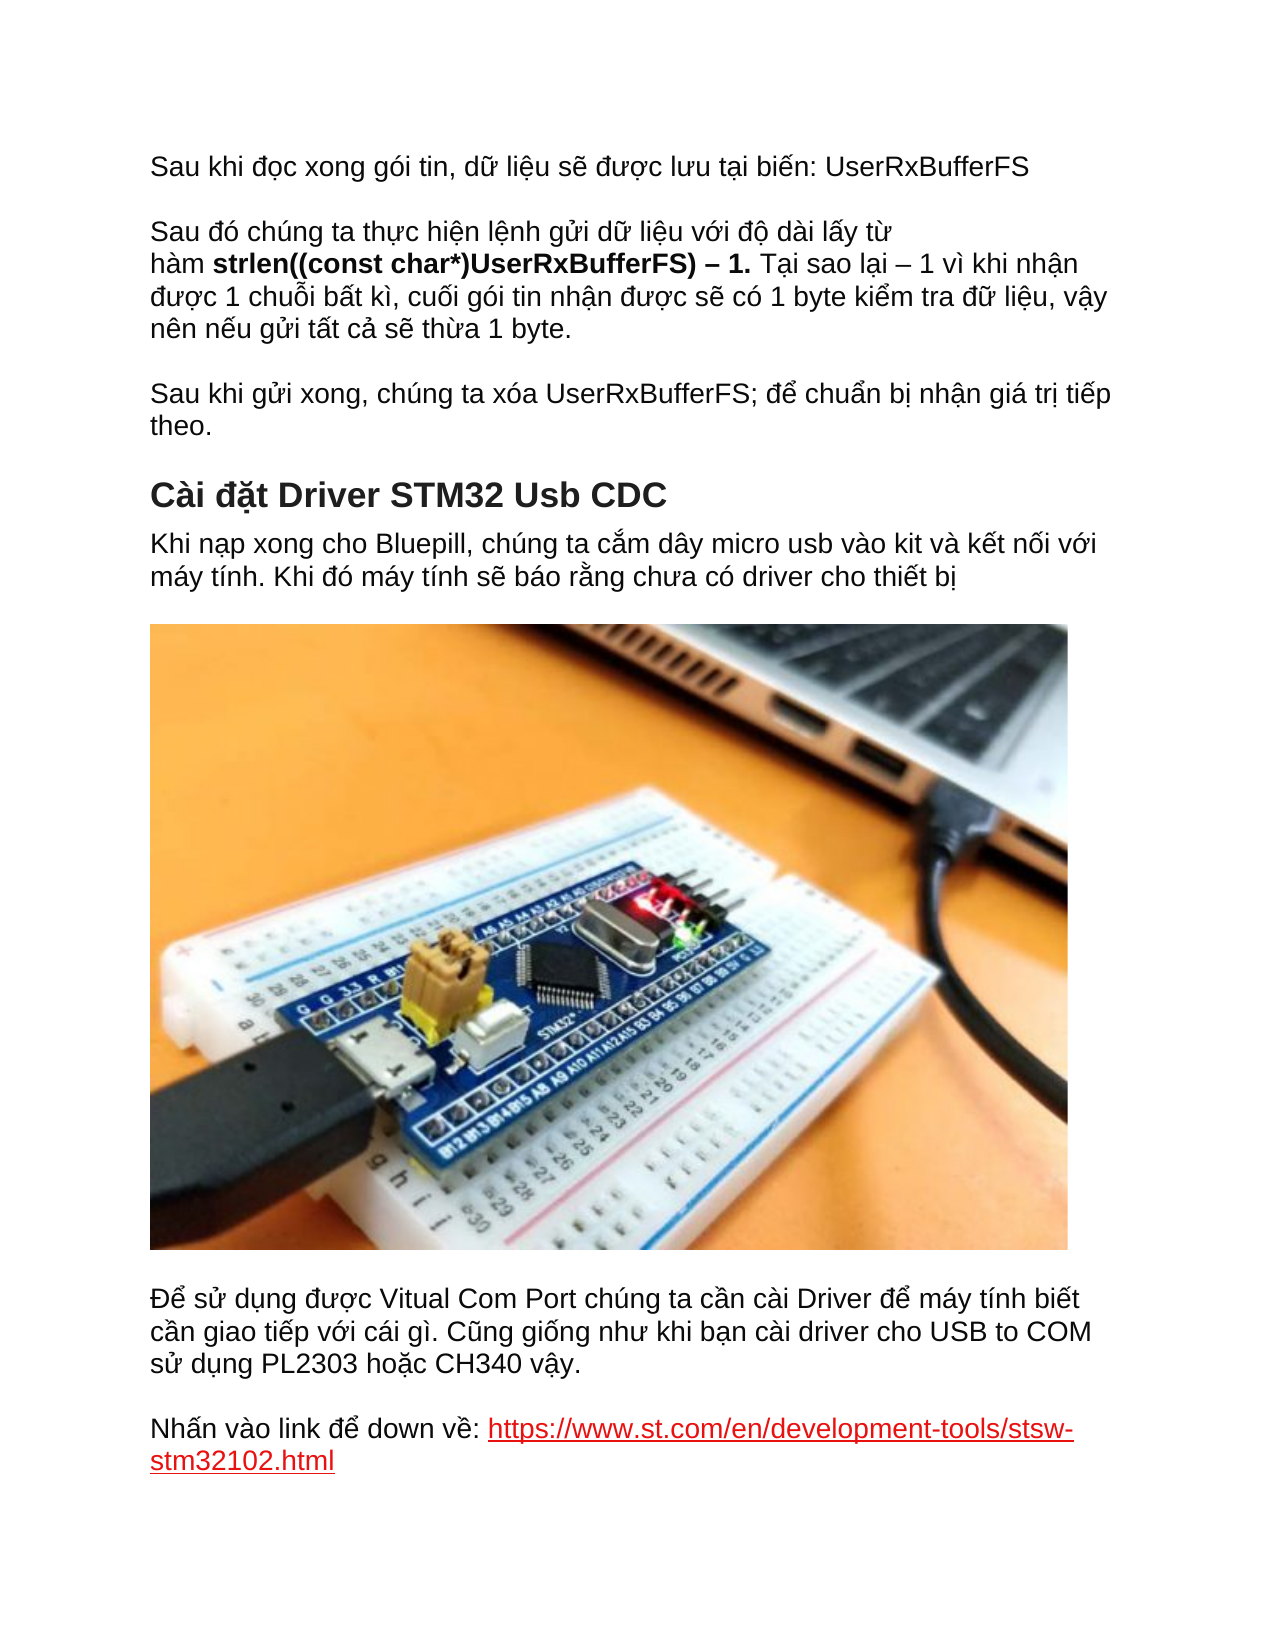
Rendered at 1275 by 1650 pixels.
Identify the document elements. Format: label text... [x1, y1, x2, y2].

text Sau khi gửi xong, chúng ta xóa UserRxBufferFS; để chuẩn bị nhận giá trị tiếp theo. [150, 377, 1125, 442]
text Khi nạp xong cho Bluepill, chúng ta cắm dây micro usb vào kit và kết nối với máy tính. Khi đó máy tính sẽ báo rằng chưa có driver cho thiết bị [150, 527, 1125, 592]
picture [150, 624, 1068, 1250]
text Sau khi đọc xong gói tin, dữ liệu sẽ được lưu tại biến: UserRxBufferFS [150, 150, 1125, 182]
text Sau đó chúng ta thực hiện lệnh gửi dữ liệu với độ dài lấy từ hàm strlen((const char*)UserRxBufferFS) – 1. Tại sao lại – 1 vì khi nhận được 1 chuỗi bất kì, cuối gói tin nhận được sẽ có 1 byte kiểm tra đữ liệu, vậy nên nếu gửi tất cả sẽ thừa 1 byte. [150, 215, 1125, 344]
text Nhấn vào link để down về: https://www.st.com/en/development-tools/stsw-stm32102.html [150, 1412, 1125, 1477]
text Để sử dụng được Vitual Com Port chúng ta cần cài Driver để máy tính biết cần giao tiếp với cái gì. Cũng giống như khi bạn cài driver cho USB to COM sử dụng PL2303 hoặc CH340 vậy. [150, 1282, 1125, 1379]
text Cài đặt Driver STM32 Usb CDC [150, 474, 1125, 515]
